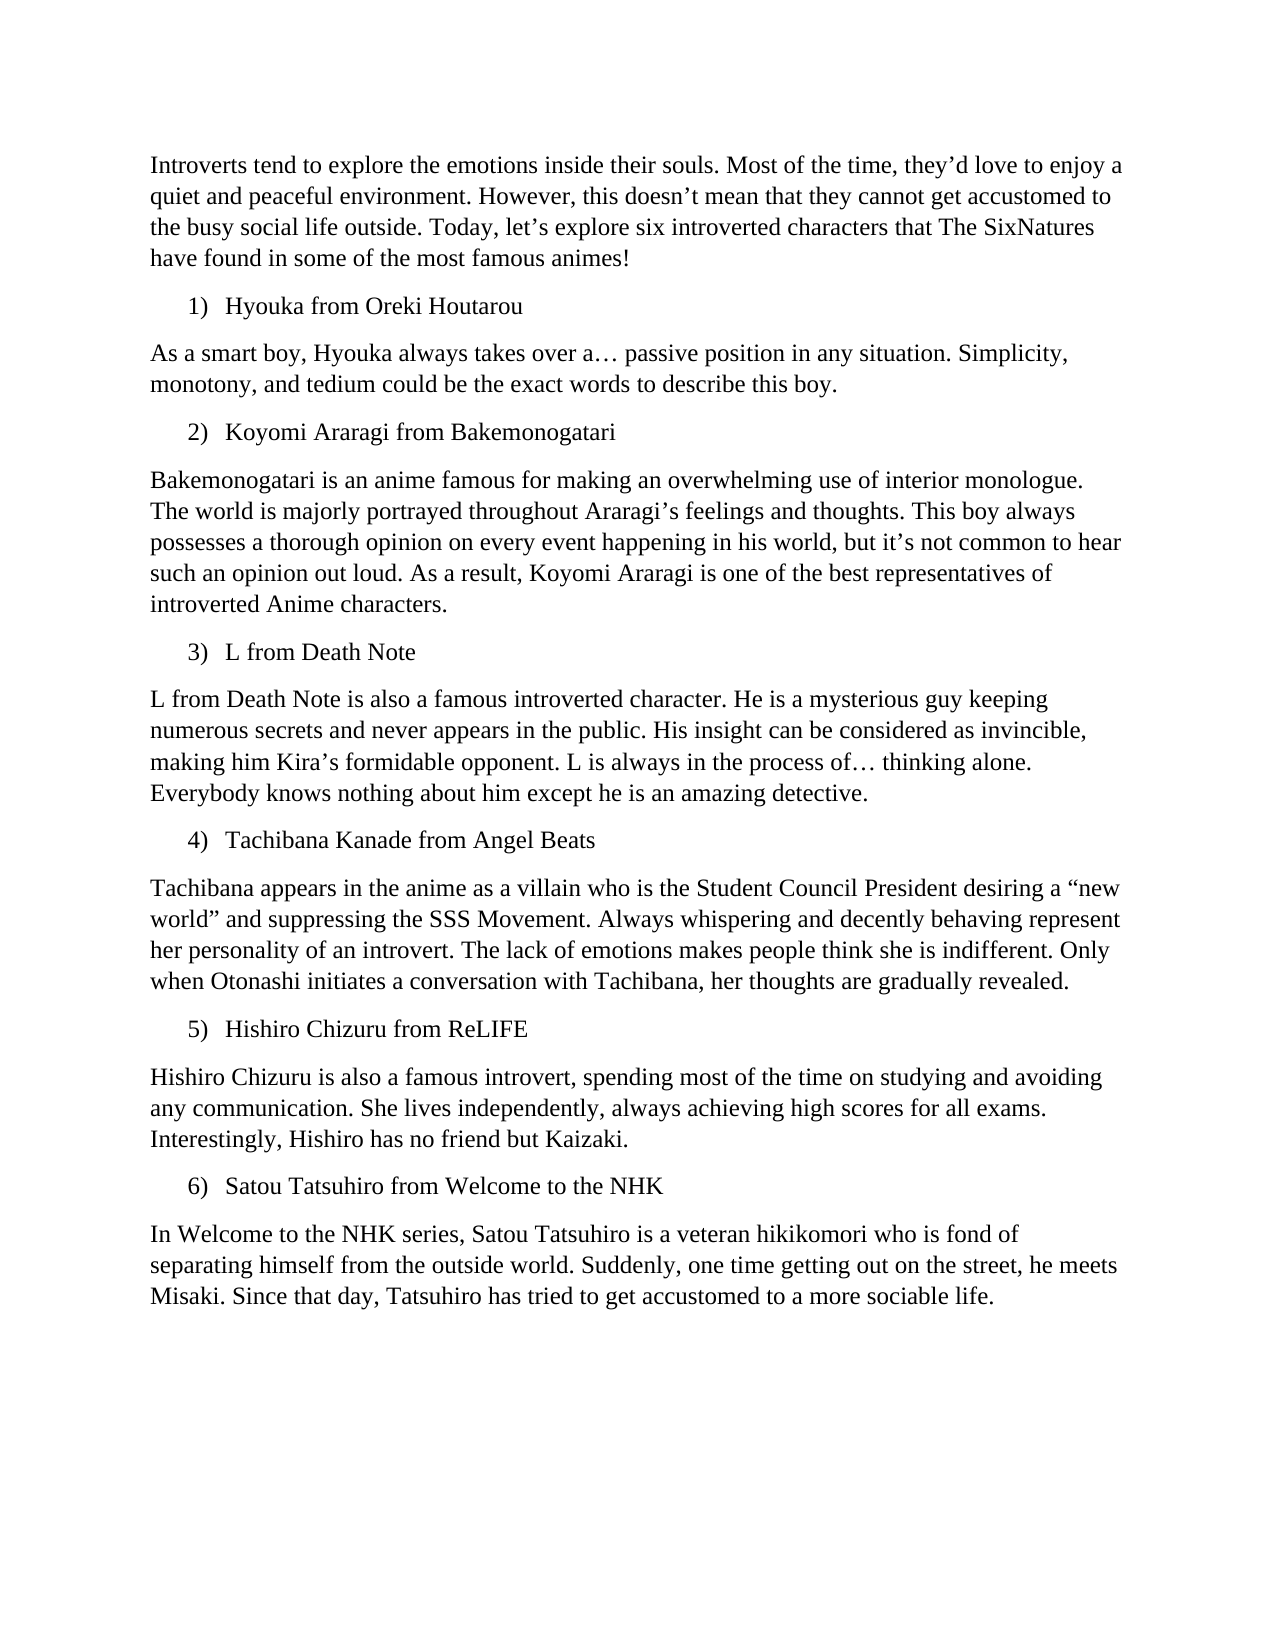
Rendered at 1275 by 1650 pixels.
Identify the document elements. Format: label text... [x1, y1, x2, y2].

list Satou Tatsuhiro from Welcome to the NHK [187, 1171, 1125, 1200]
text Tachibana appears in the anime as a villain who is the Student Council President desiring a “new world” and suppressing the SSS Movement. Always whispering and decently behaving represent her personality of an introvert. The lack of emotions makes people think she is indifferent. Only when Otonashi initiates a conversation with Tachibana, her thoughts are gradually revealed. [150, 873, 1125, 995]
list L from Death Note [187, 637, 1125, 666]
list Koyomi Araragi from Bakemonogatari [187, 417, 1125, 446]
list Tachibana Kanade from Angel Beats [187, 825, 1125, 854]
list Hishiro Chizuru from ReLIFE [187, 1014, 1125, 1043]
text Introverts tend to explore the emotions inside their souls. Most of the time, they’d love to enjoy a quiet and peaceful environment. However, this doesn’t mean that they cannot get accustomed to the busy social life outside. Today, let’s explore six introverted characters that The SixNatures have found in some of the most famous animes! [150, 150, 1125, 272]
text In Welcome to the NHK series, Satou Tatsuhiro is a veteran hikikomori who is fond of separating himself from the outside world. Suddenly, one time getting out on the street, he meets Misaki. Since that day, Tatsuhiro has tried to get accustomed to a more sociable life. [150, 1219, 1125, 1310]
text Bakemonogatari is an anime famous for making an overwhelming use of interior monologue. The world is majorly portrayed throughout Araragi’s feelings and thoughts. This boy always possesses a thorough opinion on every event happening in his world, but it’s not common to hear such an opinion out loud. As a result, Koyomi Araragi is one of the best representatives of introverted Anime characters. [150, 465, 1125, 618]
text L from Death Note is also a famous introverted character. He is a mysterious guy keeping numerous secrets and never appears in the public. His insight can be considered as invincible, making him Kira’s formidable opponent. L is always in the process of… thinking alone. Everybody knows nothing about him except he is an amazing detective. [150, 684, 1125, 806]
text As a smart boy, Hyouka always takes over a… passive position in any situation. Simplicity, monotony, and tedium could be the exact words to describe this boy. [150, 338, 1125, 398]
text Hishiro Chizuru is also a famous introvert, spending most of the time on studying and avoiding any communication. She lives independently, always achieving high scores for all exams. Interestingly, Hishiro has no friend but Kaizaki. [150, 1062, 1125, 1152]
list Hyouka from Oreki Houtarou [187, 291, 1125, 319]
